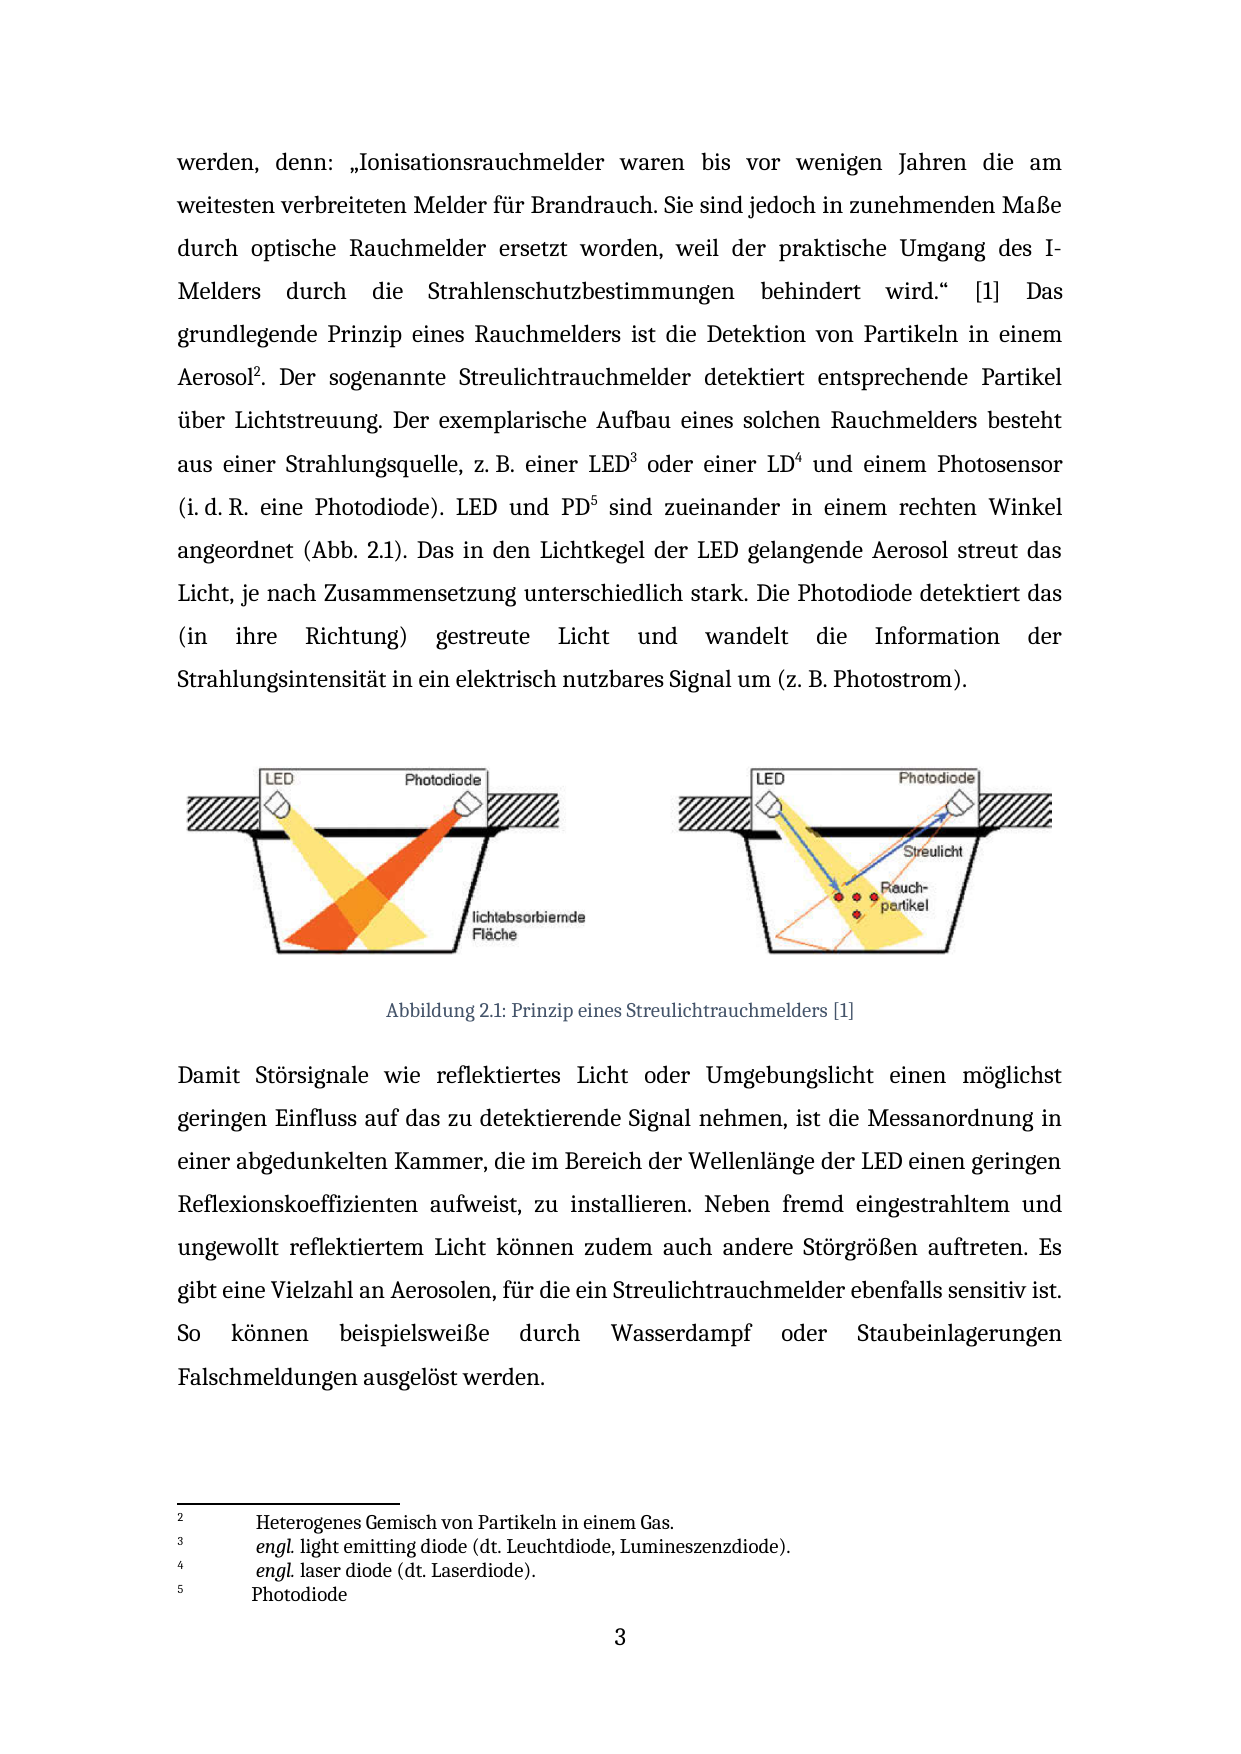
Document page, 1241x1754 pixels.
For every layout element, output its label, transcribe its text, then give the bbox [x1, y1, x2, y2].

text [177, 148, 1063, 694]
text Abbildung .: Prinzip eines Streulichtrauchmelders [266, 999, 974, 1023]
text Damit Störsignale wie reflektiertes Licht oder Umgebungslicht einen möglichst geringen Einfluss auf das zu detektierende Signal nehmen, ist die Messanordnung in einer abgedunkelten Kammer, die im Bereich der Wellenlänge der LED einen geringen Reflexionskoeffizienten aufweist, zu installieren. Neben fremd eingestrahltem und ungewollt reflektiertem Licht können zudem auch andere Störgrößen auftreten. Es gibt eine Vielzahl an Aerosolen, für die ein Streulichtrauchmelder ebenfalls sensitiv ist. So können beispielsweiße durch Wasserdampf oder Staubeinlagerungen Falschmeldungen ausgelöst werden. [177, 1061, 1063, 1391]
picture [177, 745, 1063, 985]
